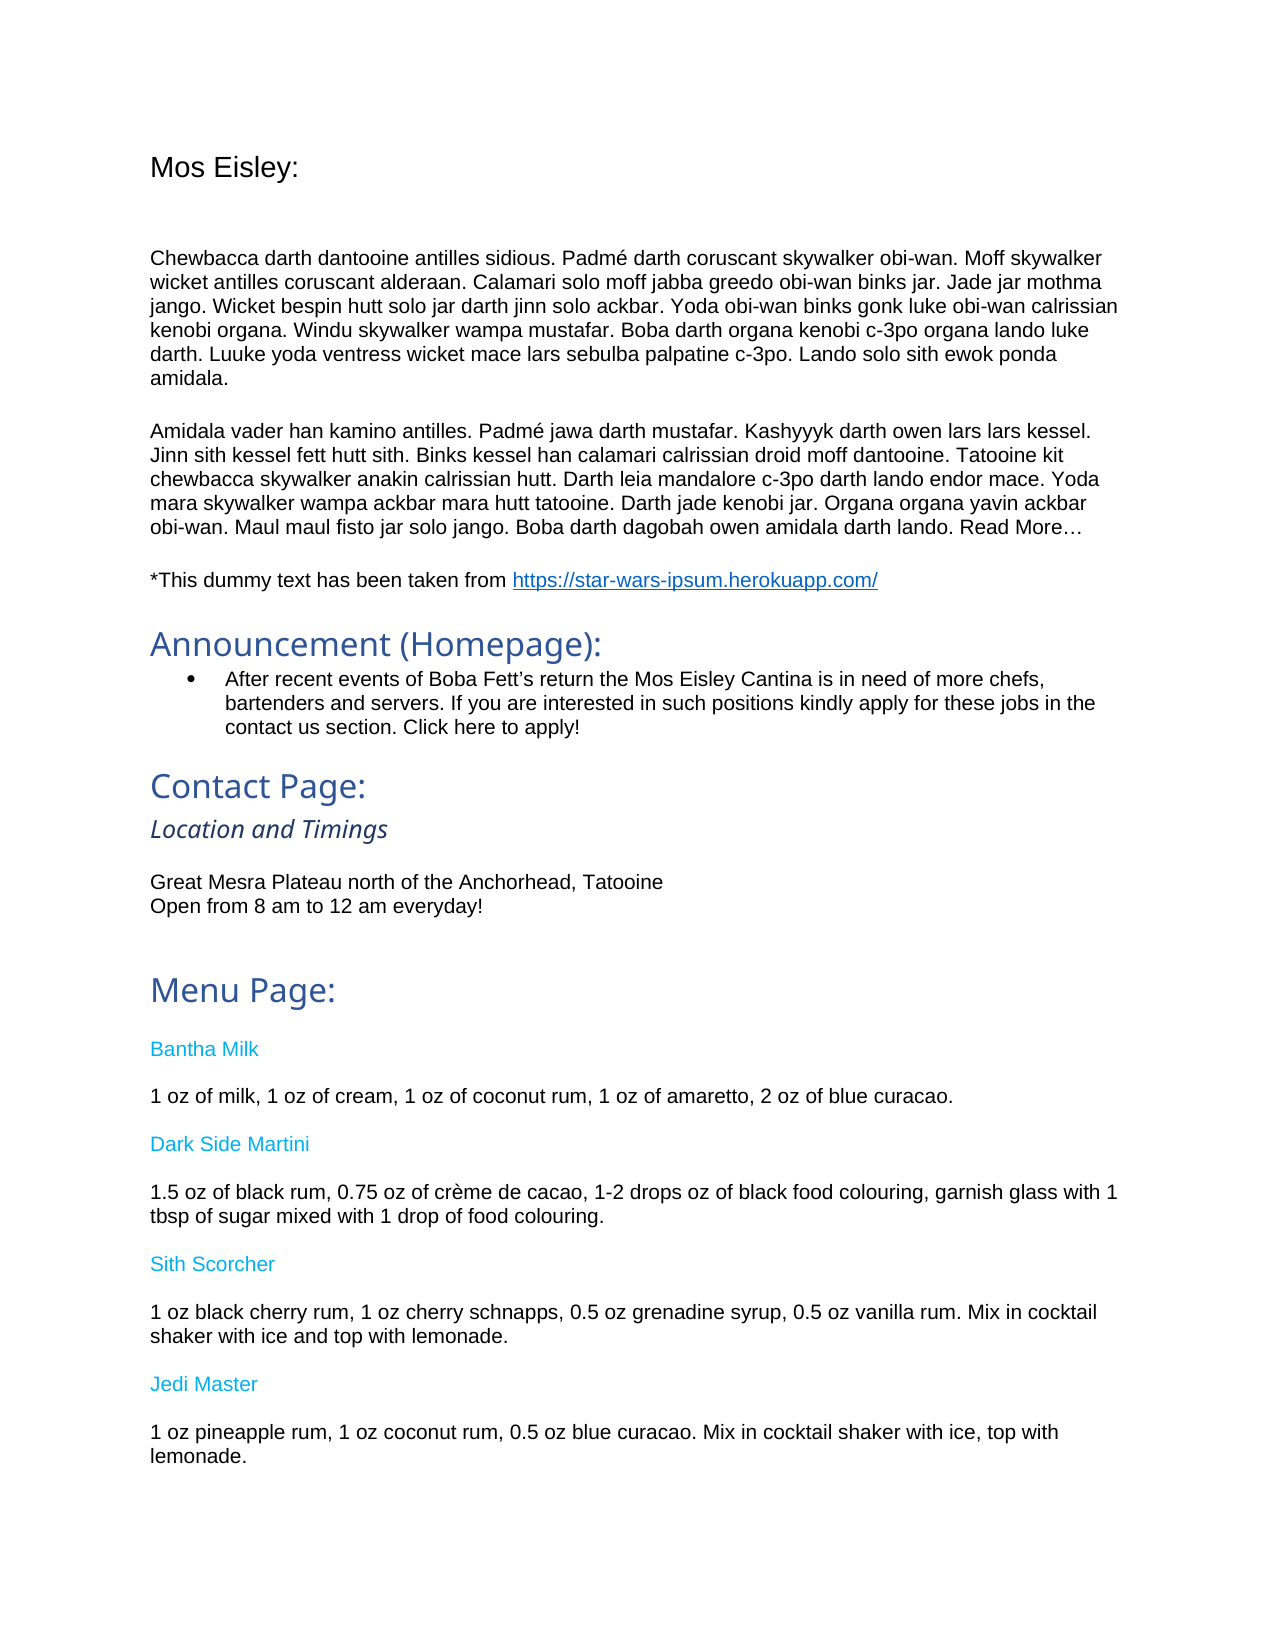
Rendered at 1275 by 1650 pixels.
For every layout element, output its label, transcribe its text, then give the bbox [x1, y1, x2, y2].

text Chewbacca darth dantooine antilles sidious. Padmé darth coruscant skywalker obi-wan. Moff skywalker wicket antilles coruscant alderaan. Calamari solo moff jabba greedo obi-wan binks jar. Jade jar mothma jango. Wicket bespin hutt solo jar darth jinn solo ackbar. Yoda obi-wan binks gonk luke obi-wan calrissian kenobi organa. Windu skywalker wampa mustafar. Boba darth organa kenobi c-3po organa lando luke darth. Luuke yoda ventress wicket mace lars sebulba palpatine c-3po. Lando solo sith ewok ponda amidala. [150, 246, 1125, 390]
text Contact Page: [150, 763, 1125, 808]
text 1 oz of milk, 1 oz of cream, 1 oz of coconut rum, 1 oz of amaretto, 2 oz of blue curacao. [150, 1084, 1125, 1108]
subtitle Location and Timings [150, 812, 1125, 846]
text Jedi Master [150, 1372, 1125, 1396]
text Dark Side Martini [150, 1132, 1125, 1156]
list After recent events of Boba Fett’s return the Mos Eisley Cantina is in need of more chefs, bartenders and servers. If you are interested in such positions kindly apply for these jobs in the contact us section. Click here to apply! [187, 667, 1125, 739]
text 1 oz black cherry rum, 1 oz cherry schnapps, 0.5 oz grenadine syrup, 0.5 oz vanilla rum. Mix in cocktail shaker with ice and top with lemonade. [150, 1300, 1125, 1348]
text Bantha Milk [150, 1036, 1125, 1060]
text 1.5 oz of black rum, 0.75 oz of crème de cacao, 1-2 drops oz of black food colouring, garnish glass with 1 tbsp of sugar mixed with 1 drop of food colouring. [150, 1180, 1125, 1228]
text 1 oz pineapple rum, 1 oz coconut rum, 0.5 oz blue curacao. Mix in cocktail shaker with ice, top with lemonade. [150, 1420, 1125, 1468]
text Amidala vader han kamino antilles. Padmé jawa darth mustafar. Kashyyyk darth owen lars lars kessel. Jinn sith kessel fett hutt sith. Binks kessel han calamari calrissian droid moff dantooine. Tatooine kit chewbacca skywalker anakin calrissian hutt. Darth leia mandalore c-3po darth lando endor mace. Yoda mara skywalker wampa ackbar mara hutt tatooine. Darth jade kenobi jar. Organa organa yavin ackbar obi-wan. Maul maul fisto jar solo jango. Boba darth dagobah owen amidala darth lando. Read More… [150, 419, 1125, 539]
subtitle Menu Page: [150, 967, 1125, 1012]
text *This dummy text has been taken from https://star-wars-ipsum.herokuapp.com/ [150, 568, 1125, 592]
text Mos Eisley: [150, 150, 1125, 183]
subtitle Announcement (Homepage): [150, 621, 1125, 667]
text Sith Scorcher [150, 1252, 1125, 1276]
text Open from 8 am to 12 am everyday! [150, 894, 1125, 918]
text Great Mesra Plateau north of the Anchorhead, Tatooine [150, 870, 1125, 894]
